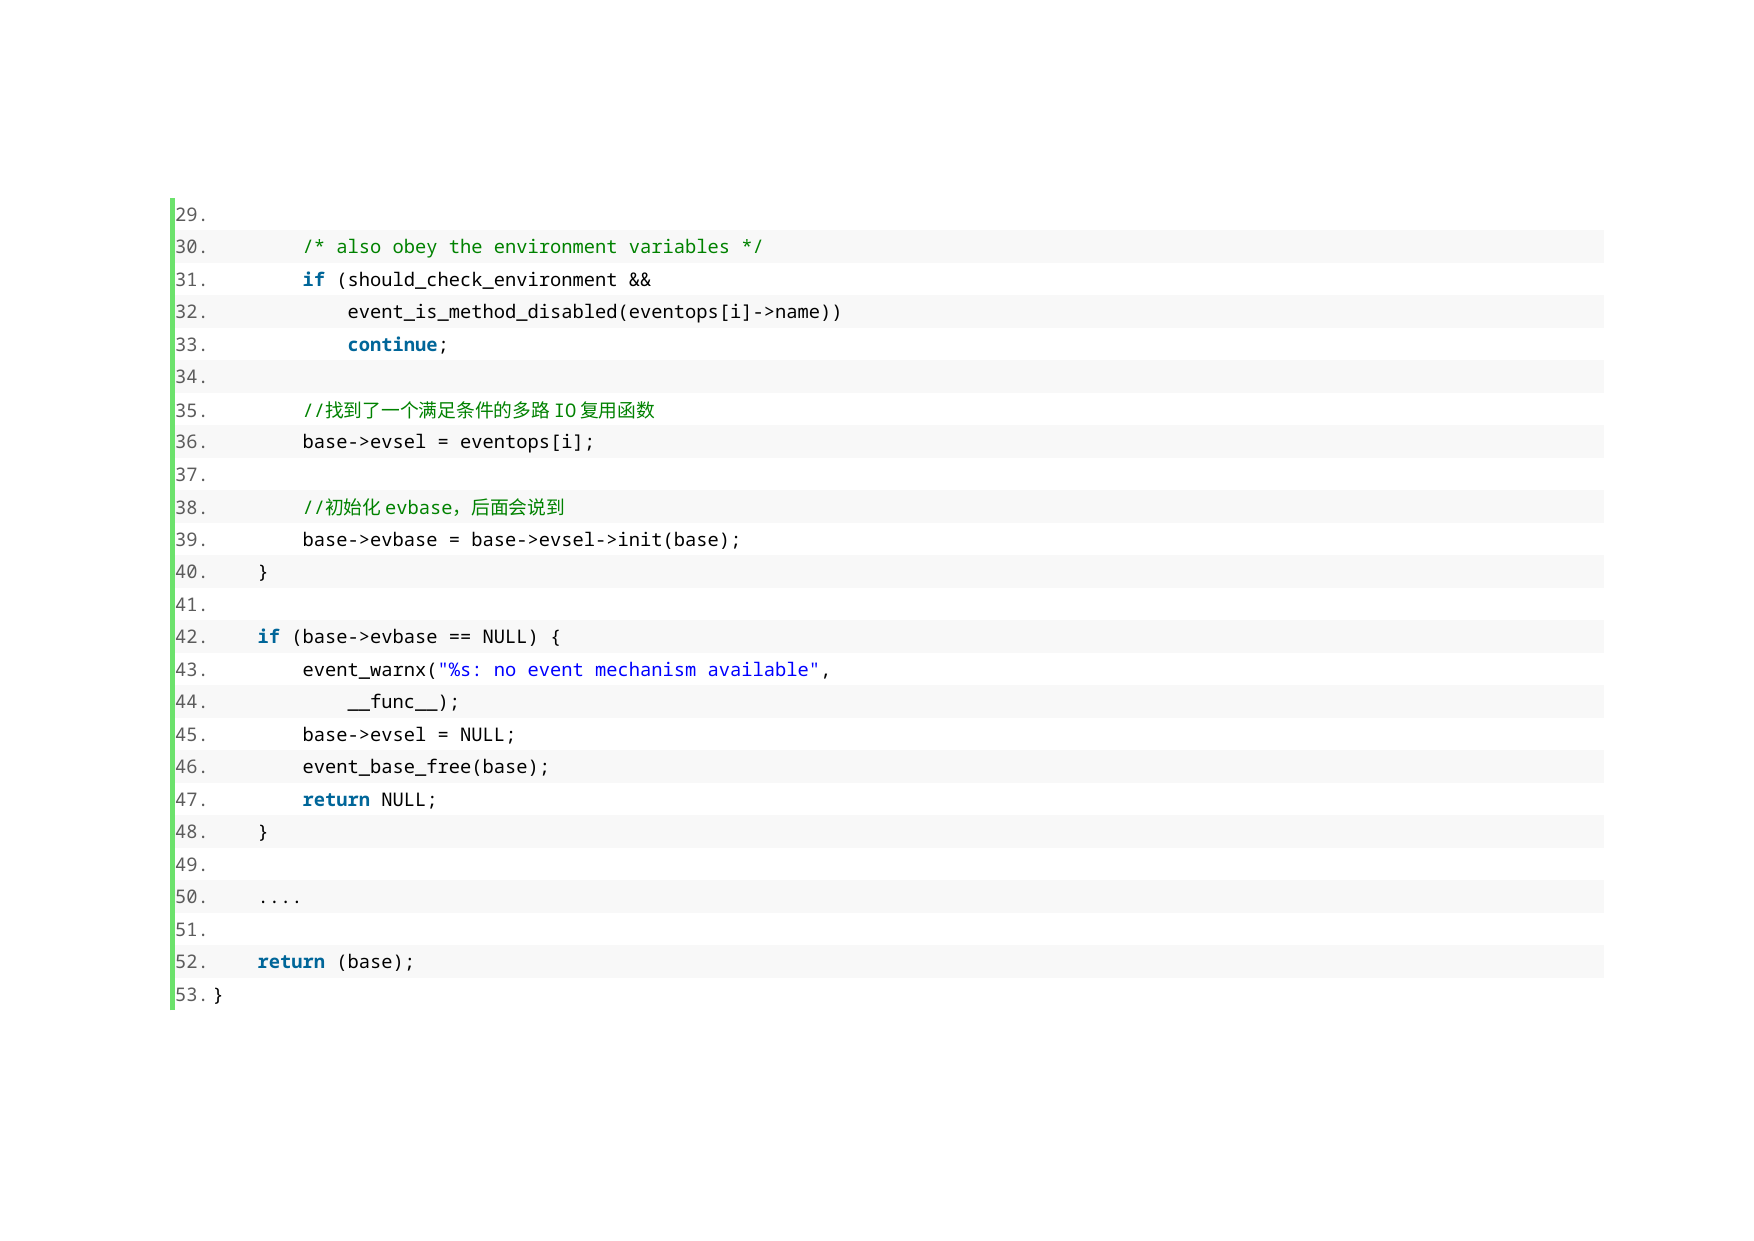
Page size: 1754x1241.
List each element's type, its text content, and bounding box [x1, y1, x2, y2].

list base->evbase = base->evsel->init(base); [175, 523, 1604, 555]
list //初始化evbase，后面会说到 [175, 490, 1604, 523]
list event_base_free(base); [175, 750, 1604, 783]
list //找到了一个满足条件的多路IO复用函数 [175, 393, 1604, 425]
list } [175, 815, 1604, 848]
list /* also obey the environment variables */ [175, 230, 1604, 263]
list if (base->evbase == NULL) { [175, 620, 1604, 653]
list __func__); [175, 685, 1604, 718]
list } [175, 555, 1604, 588]
list base->evsel = eventops[i]; [175, 425, 1604, 458]
list .... [175, 880, 1604, 913]
list event_is_method_disabled(eventops[i]->name)) [175, 295, 1604, 328]
list continue; [175, 328, 1604, 360]
list if (should_check_environment && [175, 263, 1604, 295]
list } [175, 978, 1604, 1010]
list base->evsel = NULL; [175, 718, 1604, 750]
list return NULL; [175, 783, 1604, 815]
list event_warnx("%s: no event mechanism available", [175, 653, 1604, 685]
list return (base); [175, 945, 1604, 978]
